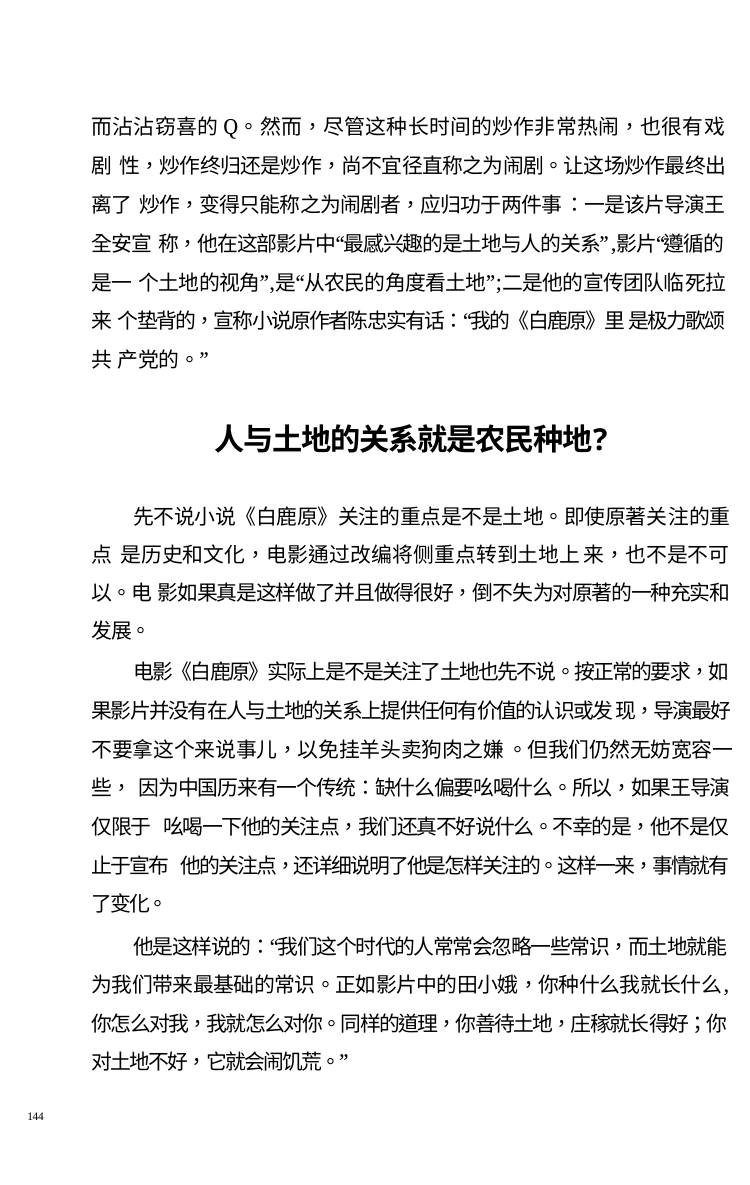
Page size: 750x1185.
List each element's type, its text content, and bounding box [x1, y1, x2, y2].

text 而沾沾窃喜的Q。然而，尽管这种长时间的炒作非常热闹，也很有戏剧 性，炒作终归还是炒作，尚不宜径直称之为闹剧。让这场炒作最终出离了 炒作，变得只能称之为闹剧者，应归功于两件事：一是该片导演王全安宣 称，他在这部影片中“最感兴趣的是土地与人的关系”,影片“遵循的是一 个土地的视角”,是“从农民的角度看土地”;二是他的宣传团队临死拉来 个垫背的，宣称小说原作者陈忠实有话：“我的《白鹿原》里是极力歌颂共 产党的。” [91, 112, 726, 374]
text 先不说小说《白鹿原》关注的重点是不是土地。即使原著关注的重点 是历史和文化，电影通过改编将侧重点转到土地上来，也不是不可以。电 影如果真是这样做了并且做得很好，倒不失为对原著的一种充实和发展。 [91, 502, 730, 645]
text 他是这样说的：“我们这个时代的人常常会忽略一些常识，而土地就能 为我们带来最基础的常识。正如影片中的田小娥，你种什么我就长什么, 你怎么对我，我就怎么对你。同样的道理，你善待土地，庄稼就长得好；你 对土地不好，它就会闹饥荒。” [91, 932, 729, 1076]
text 电影《白鹿原》实际上是不是关注了土地也先不说。按正常的要求，如 果影片并没有在人与土地的关系上提供任何有价值的认识或发现，导演最好 不要拿这个来说事儿，以免挂羊头卖狗肉之嫌。但我们仍然无妨宽容一些， 因为中国历来有一个传统：缺什么偏要吆喝什么。所以，如果王导演仅限于 吆喝一下他的关注点，我们还真不好说什么。不幸的是，他不是仅止于宣布 他的关注点，还详细说明了他是怎样关注的。这样一来，事情就有了变化。 [91, 657, 733, 918]
text 人与土地的关系就是农民种地? [214, 420, 733, 458]
